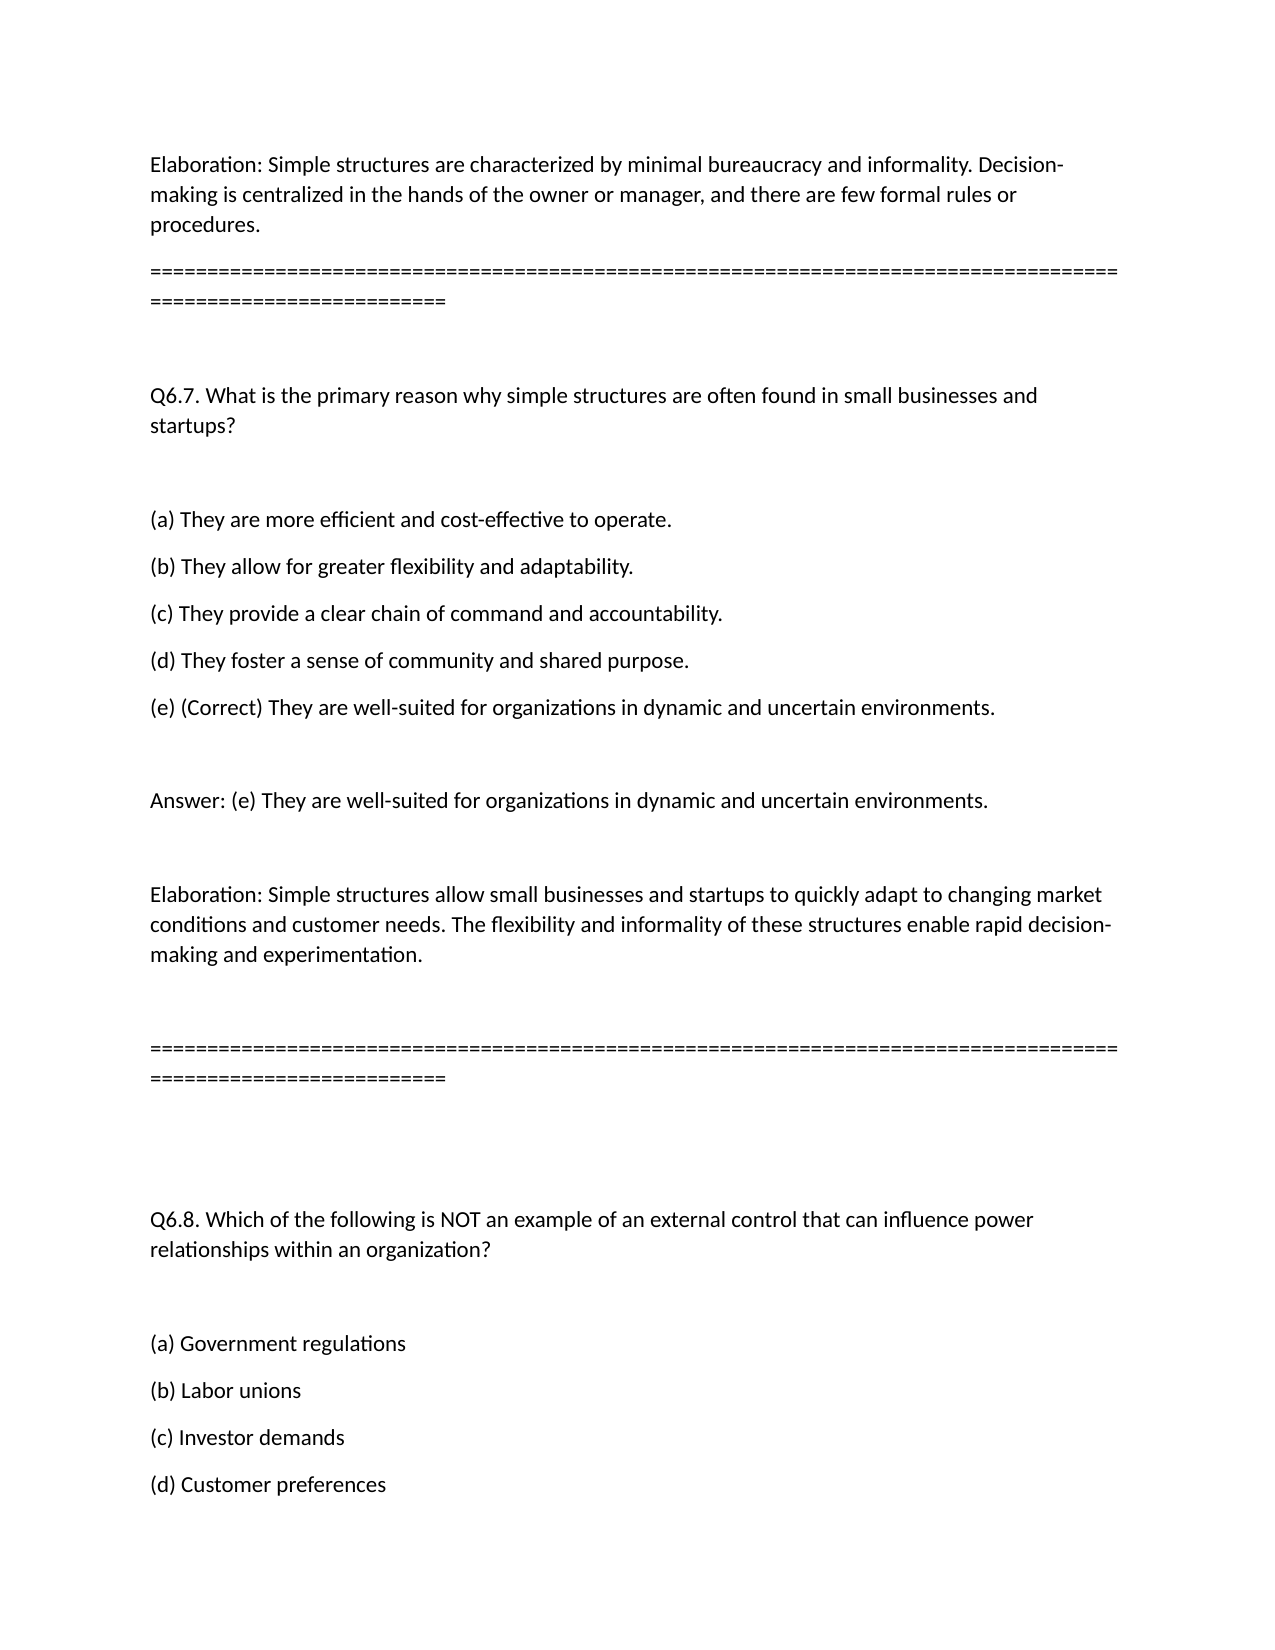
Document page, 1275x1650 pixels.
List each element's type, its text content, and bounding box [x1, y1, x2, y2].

text (b) They allow for greater flexibility and adaptability. [150, 552, 1125, 580]
text (c) Investor demands [150, 1423, 1125, 1451]
text (c) They provide a clear chain of command and accountability. [150, 599, 1125, 627]
text Q6.8. Which of the following is NOT an example of an external control that can influence power relationships within an organization? [150, 1205, 1125, 1263]
text (d) They foster a sense of community and shared purpose. [150, 646, 1125, 674]
text Answer: (e) They are well-suited for organizations in dynamic and uncertain environments. [150, 786, 1125, 814]
text (b) Labor unions [150, 1376, 1125, 1404]
text (a) Government regulations [150, 1329, 1125, 1357]
text Elaboration: Simple structures are characterized by minimal bureaucracy and informality. Decision-making is centralized in the hands of the owner or manager, and there are few formal rules or procedures. [150, 150, 1125, 238]
text (d) Customer preferences [150, 1470, 1125, 1498]
text (a) They are more efficient and cost-effective to operate. [150, 505, 1125, 533]
text =============================================================================================================== [150, 1034, 1125, 1093]
text =============================================================================================================== [150, 257, 1125, 316]
text Q6.7. What is the primary reason why simple structures are often found in small businesses and startups? [150, 381, 1125, 439]
text Elaboration: Simple structures allow small businesses and startups to quickly adapt to changing market conditions and customer needs. The flexibility and informality of these structures enable rapid decision-making and experimentation. [150, 880, 1125, 969]
text (e) (Correct) They are well-suited for organizations in dynamic and uncertain environments. [150, 693, 1125, 721]
